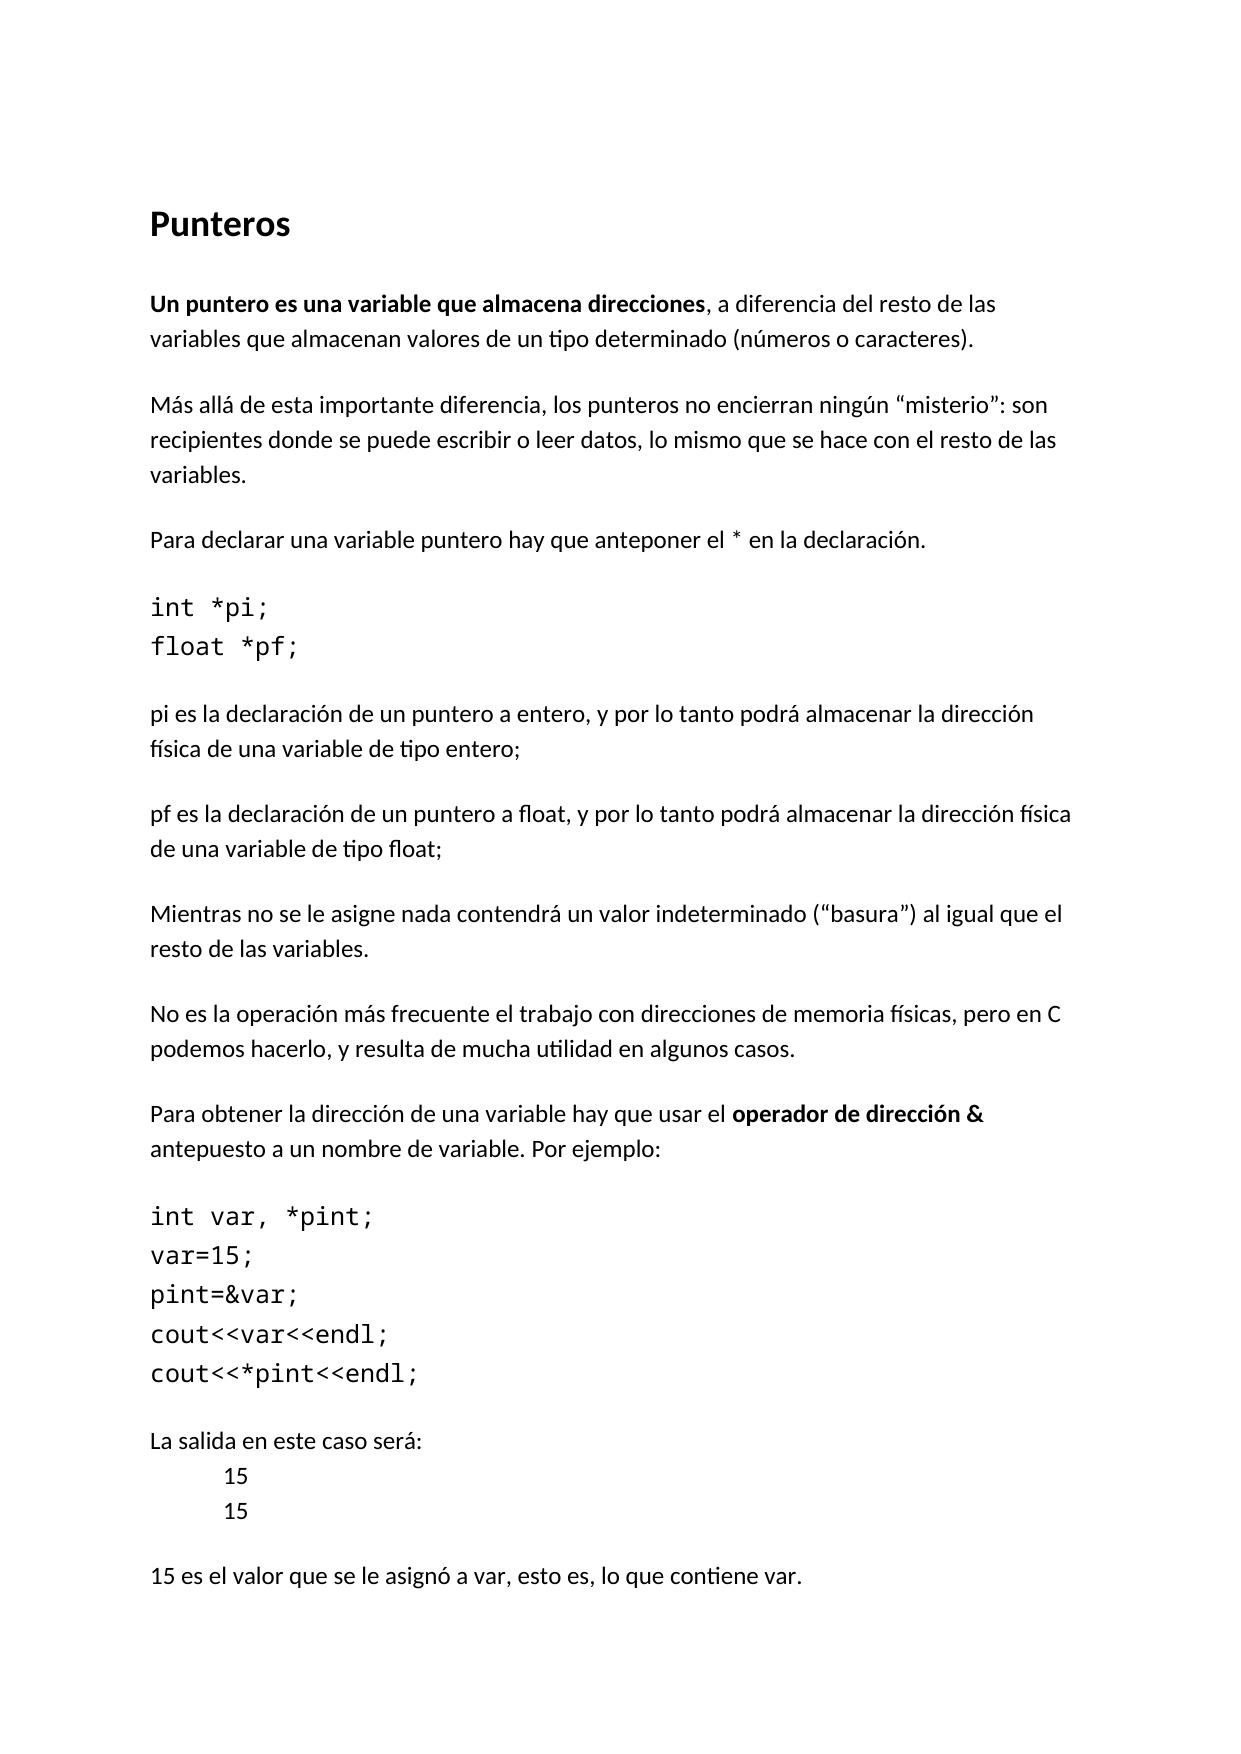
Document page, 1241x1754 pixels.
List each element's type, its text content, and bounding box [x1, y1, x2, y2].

text pi es la declaración de un puntero a entero, y por lo tanto podrá almacenar la dirección física de una variable de tipo entero; [150, 698, 1090, 763]
text Para declarar una variable puntero hay que anteponer el * en la declaración. [150, 524, 1090, 554]
text cout<<var<<endl; [150, 1316, 1090, 1350]
text 15 [150, 1495, 1090, 1525]
text int *pi; [150, 589, 1090, 623]
text cout<<*pint<<endl; [150, 1355, 1090, 1389]
text Mientras no se le asigne nada contendrá un valor indeterminado (“basura”) al igual que el resto de las variables. [150, 898, 1090, 964]
text pf es la declaración de un puntero a float, y por lo tanto podrá almacenar la dirección física de una variable de tipo float; [150, 798, 1090, 863]
text La salida en este caso será: [150, 1425, 1090, 1455]
text No es la operación más frecuente el trabajo con direcciones de memoria físicas, pero en C podemos hacerlo, y resulta de mucha utilidad en algunos casos. [150, 998, 1090, 1064]
text Más allá de esta importante diferencia, los punteros no encierran ningún “misterio”: son recipientes donde se puede escribir o leer datos, lo mismo que se hace con el resto de las variables. [150, 389, 1090, 489]
text pint=&var; [150, 1277, 1090, 1311]
text Un puntero es una variable que almacena direcciones, a diferencia del resto de las variables que almacenan valores de un tipo determinado (números o caracteres). [150, 288, 1090, 354]
text 15 es el valor que se le asignó a var, esto es, lo que contiene var. [150, 1560, 1090, 1591]
text var=15; [150, 1238, 1090, 1272]
subtitle Punteros [150, 200, 1090, 246]
text float *pf; [150, 628, 1090, 662]
text Para obtener la dirección de una variable hay que usar el operador de dirección & antepuesto a un nombre de variable. Por ejemplo: [150, 1098, 1090, 1164]
text int var, *pint; [150, 1199, 1090, 1233]
text 15 [150, 1460, 1090, 1490]
